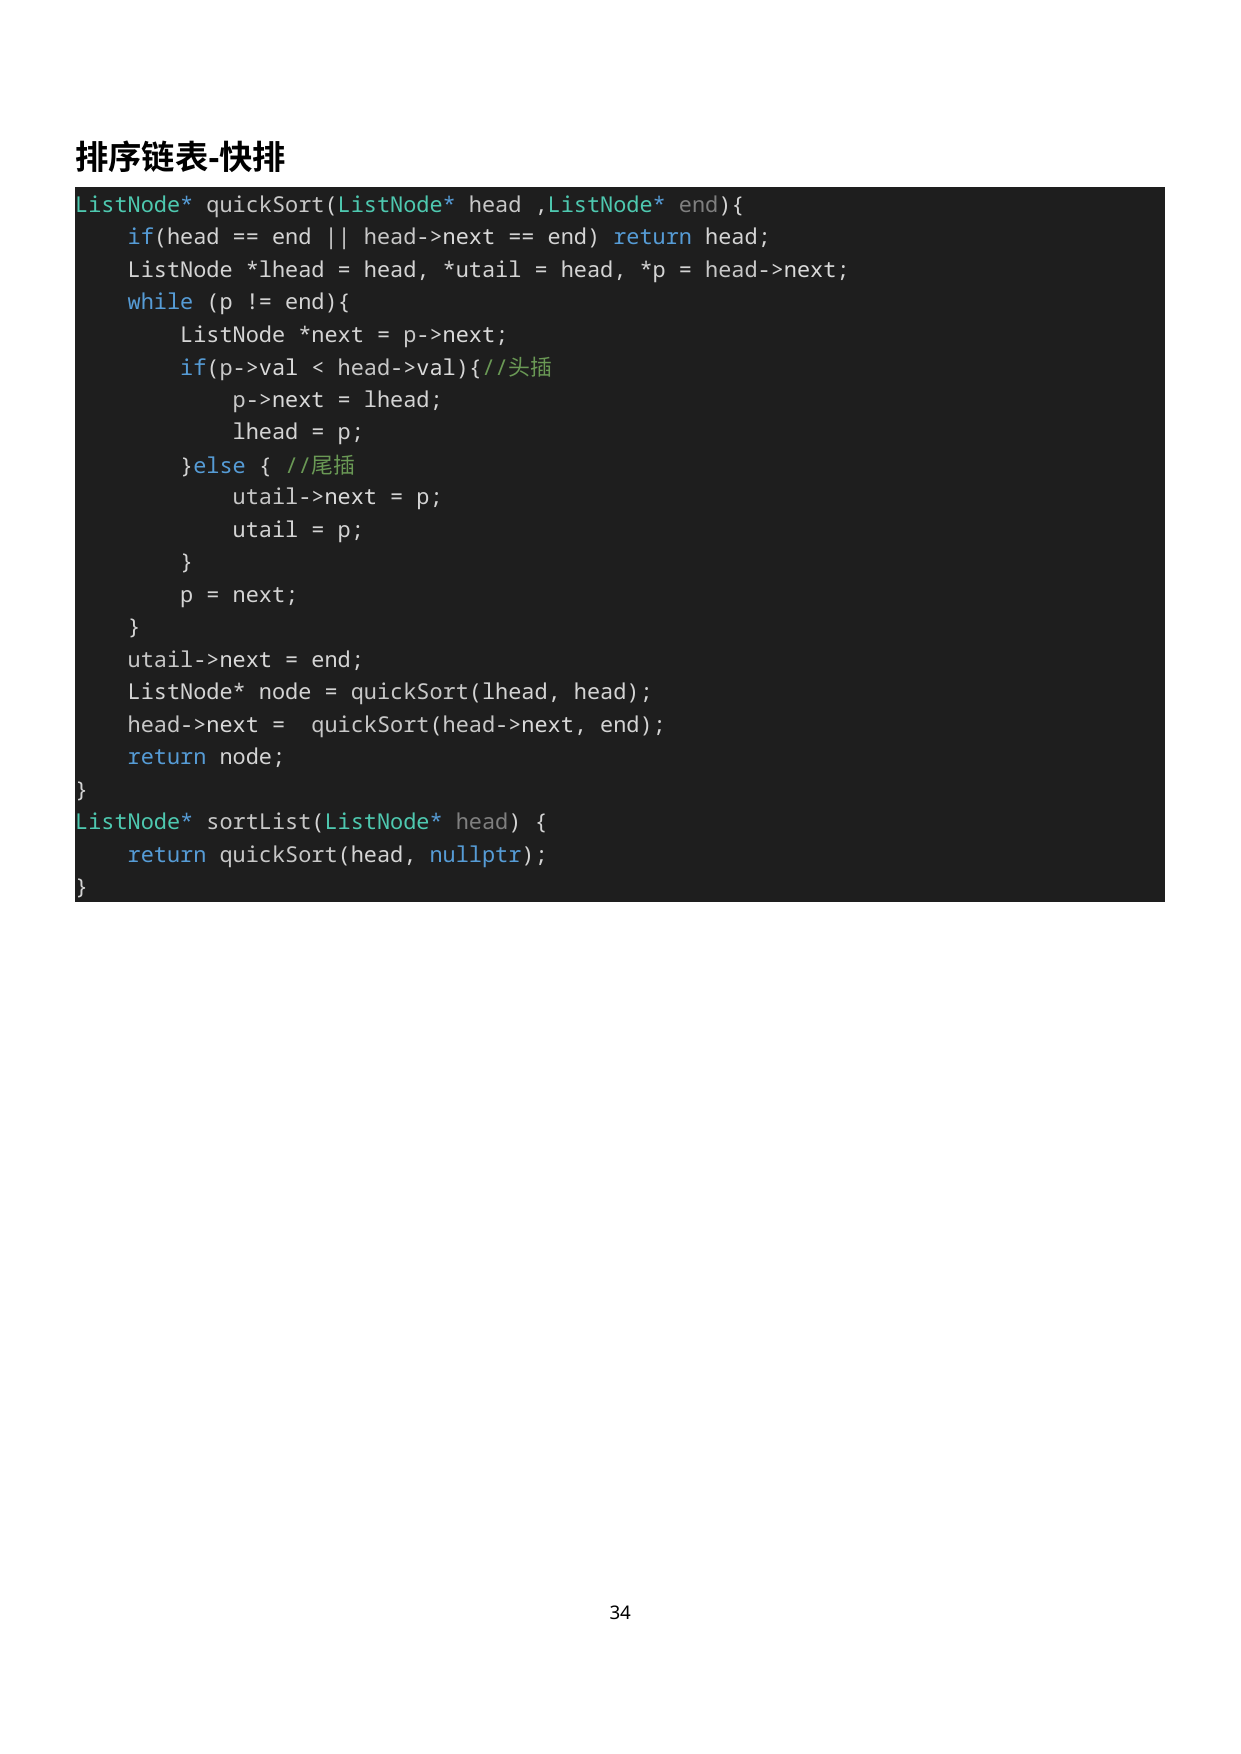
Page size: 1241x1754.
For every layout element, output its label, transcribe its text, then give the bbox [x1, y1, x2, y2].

text while (p != end){ [75, 285, 1165, 317]
text utail->next = p; [75, 480, 1165, 512]
text p = next; [75, 577, 1165, 610]
text } [75, 772, 1165, 805]
text lhead = p; [75, 415, 1165, 447]
text utail = p; [75, 512, 1165, 545]
text ListNode* sortList(ListNode* head) { [75, 805, 1165, 837]
text ListNode *next = p->next; [75, 317, 1165, 350]
subtitle 排序链表-快排 [75, 122, 1165, 187]
text return quickSort(head, nullptr); [75, 837, 1165, 870]
text if(head == end || head->next == end) return head; [75, 220, 1165, 252]
text utail->next = end; [75, 642, 1165, 675]
text }else { //尾插 [75, 447, 1165, 480]
text ListNode* node = quickSort(lhead, head); [75, 675, 1165, 707]
text p->next = lhead; [75, 382, 1165, 415]
text head->next = quickSort(head->next, end); [75, 707, 1165, 740]
text } [75, 870, 1165, 902]
text } [75, 545, 1165, 577]
text } [75, 610, 1165, 642]
text ListNode* quickSort(ListNode* head ,ListNode* end){ [75, 187, 1165, 220]
text ListNode *lhead = head, *utail = head, *p = head->next; [75, 252, 1165, 285]
text return node; [75, 740, 1165, 772]
text if(p->val < head->val){//头插 [75, 350, 1165, 382]
